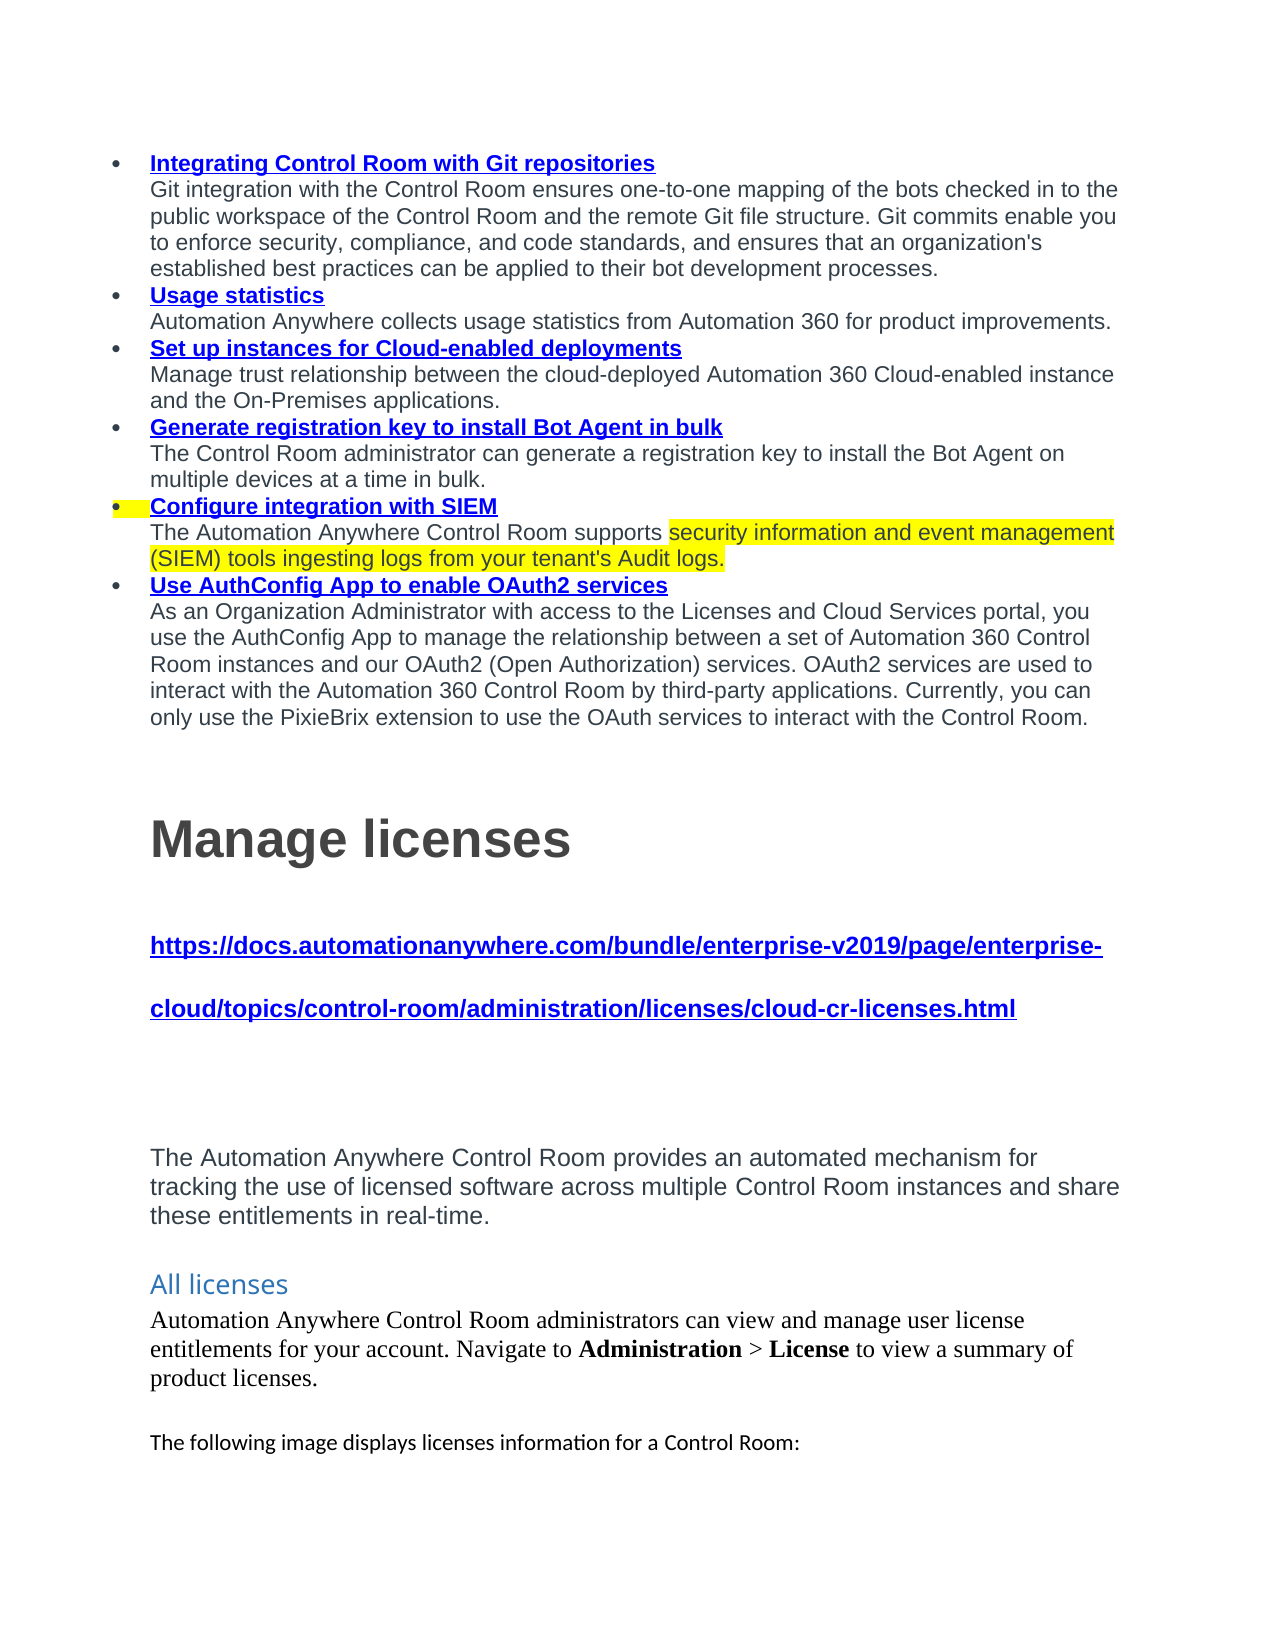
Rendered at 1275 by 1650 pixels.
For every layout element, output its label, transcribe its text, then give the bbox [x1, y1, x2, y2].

subtitle All licenses [150, 1266, 1125, 1302]
list Generate registration key to install Bot Agent in bulk The Control Room administrator can generate a registration key to install the Bot Agent on multiple devices at a time in bulk. [112, 413, 1125, 493]
subtitle https://docs.automationanywhere.com/bundle/enterprise-v2019/page/enterprise-cloud/topics/control-room/administration/licenses/cloud-cr-licenses.html [150, 897, 1125, 1022]
text The following image displays licenses information for a Control Room: [150, 1428, 1125, 1456]
text The Automation Anywhere Control Room provides an automated mechanism for tracking the use of licensed software across multiple Control Room instances and share these entitlements in real-time. [150, 1143, 1125, 1229]
text Automation Anywhere Control Room administrators can view and manage user license entitlements for your account. Navigate to Administration > License to view a summary of product licenses. [150, 1305, 1125, 1392]
subtitle Manage licenses [150, 806, 1125, 868]
list Configure integration with SIEM The Automation Anywhere Control Room supports security information and event management (SIEM) tools ingesting logs from your tenant's Audit logs. [112, 493, 1125, 572]
list Usage statistics Automation Anywhere collects usage statistics from Automation 360 for product improvements. [112, 282, 1125, 334]
list Integrating Control Room with Git repositories Git integration with the Control Room ensures one-to-one mapping of the bots checked in to the public workspace of the Control Room and the remote Git file structure. Git commits enable you to enforce security, compliance, and code standards, and ensures that an organization's established best practices can be applied to their bot development processes. [112, 150, 1125, 282]
list Set up instances for Cloud-enabled deployments Manage trust relationship between the cloud-deployed Automation 360 Cloud-enabled instance and the On-Premises applications. [112, 334, 1125, 413]
list Use AuthConfig App to enable OAuth2 services As an Organization Administrator with access to the Licenses and Cloud Services portal, you use the AuthConfig App to manage the relationship between a set of Automation 360 Control Room instances and our OAuth2 (Open Authorization) services. OAuth2 services are used to interact with the Automation 360 Control Room by third-party applications. Currently, you can only use the PixieBrix extension to use the OAuth services to interact with the Control Room. [112, 572, 1125, 730]
